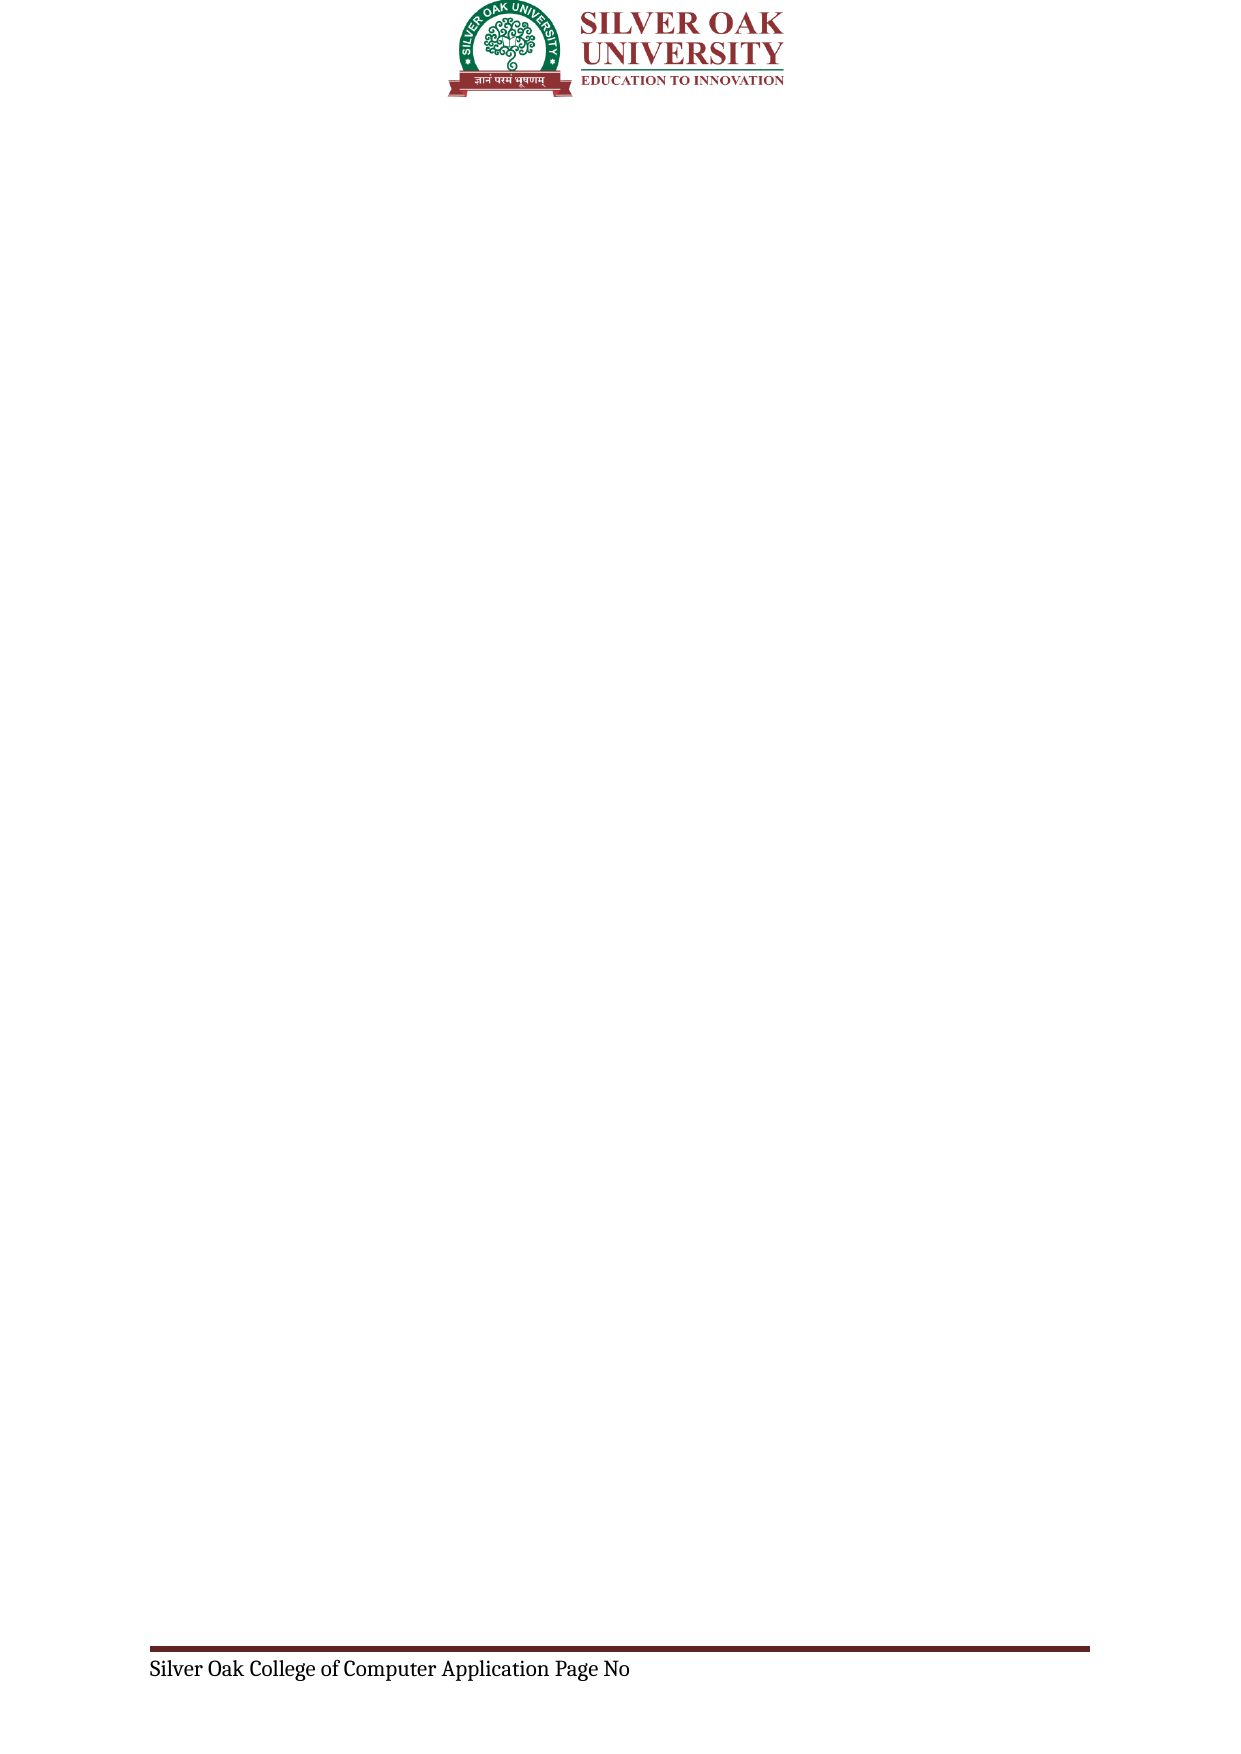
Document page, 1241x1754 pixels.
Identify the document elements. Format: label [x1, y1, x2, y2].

picture [447, 0, 784, 97]
